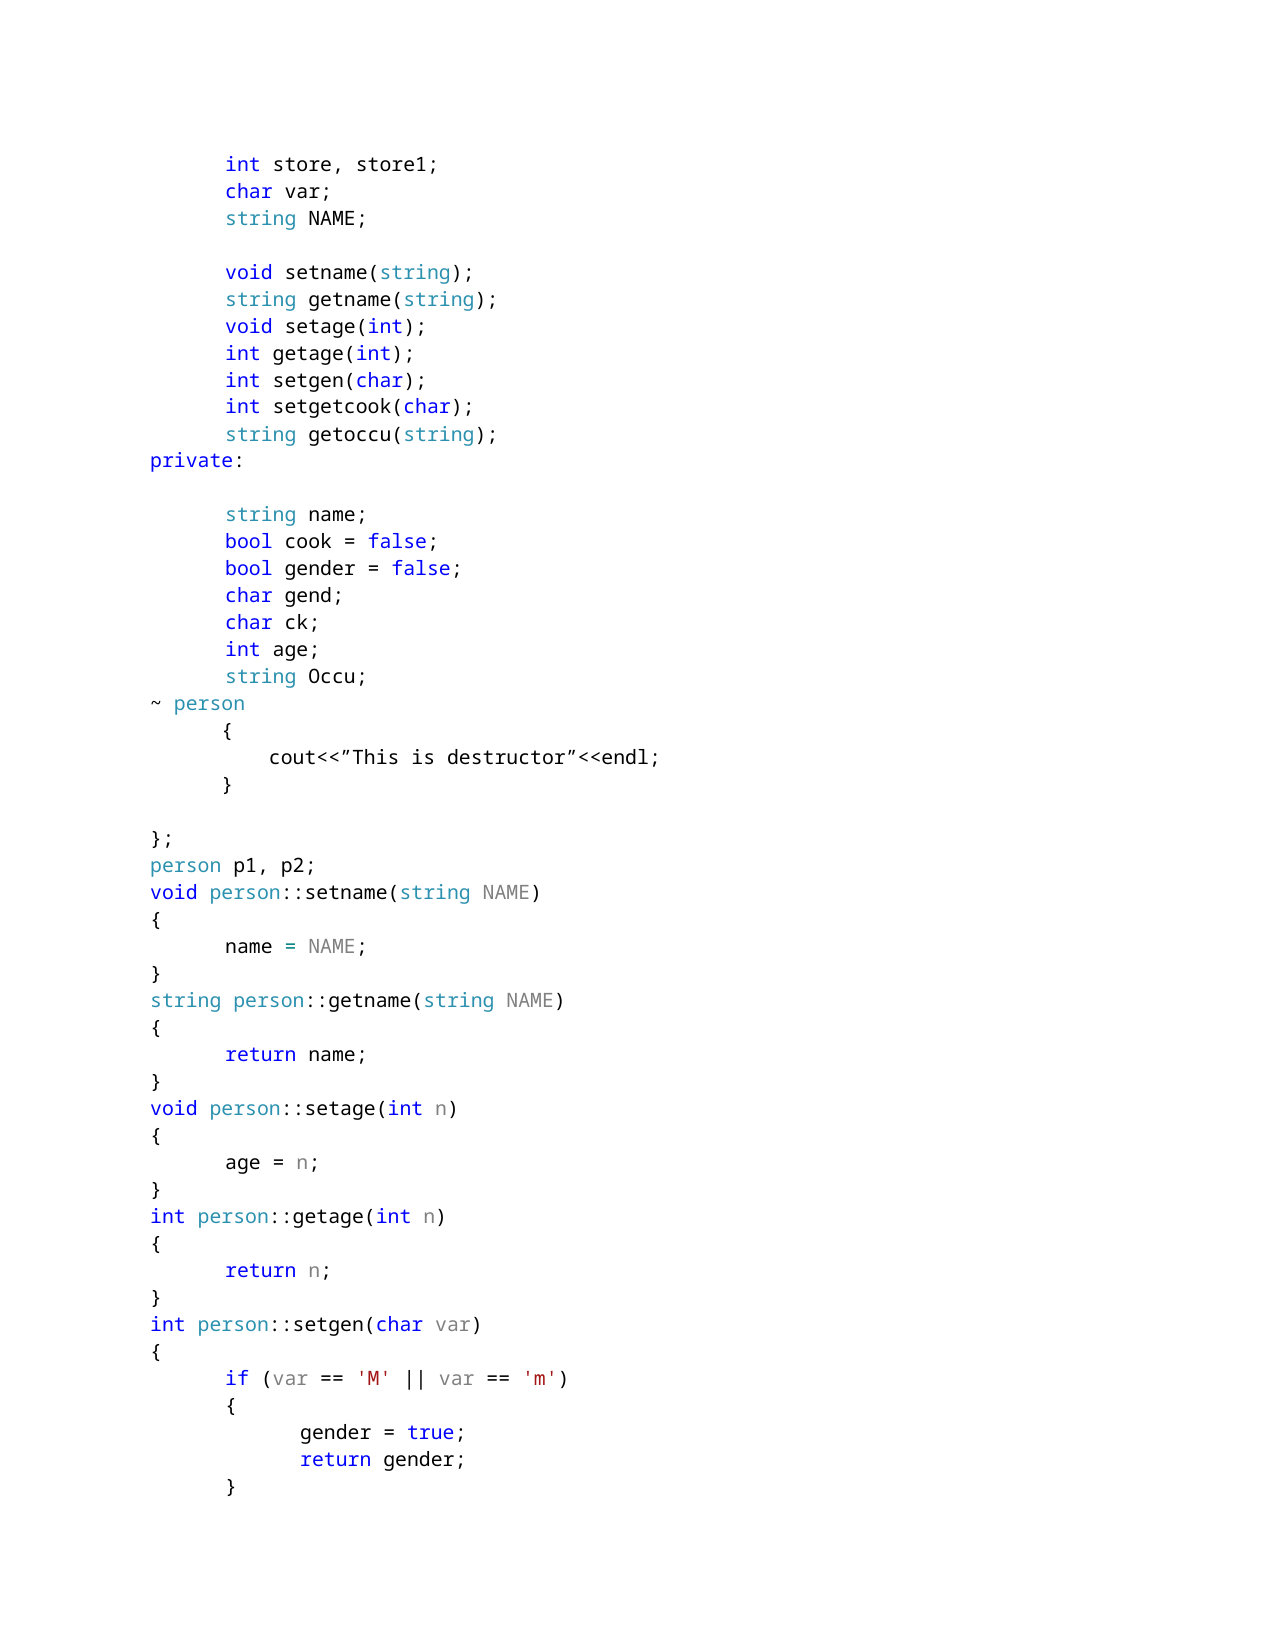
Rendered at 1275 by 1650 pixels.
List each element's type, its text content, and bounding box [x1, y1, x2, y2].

text char ck; [150, 609, 1125, 636]
text int getage(int); [150, 339, 1125, 366]
text if (var == 'M' || var == 'm') [150, 1364, 1125, 1391]
text { [150, 1391, 1125, 1418]
text private: [150, 447, 1125, 474]
text } [150, 1283, 1125, 1310]
text int setgen(char); [150, 366, 1125, 393]
text void person::setage(int n) [150, 1094, 1125, 1121]
text cout<<”This is destructor”<<endl; [150, 743, 1125, 771]
text int person::setgen(char var) [150, 1310, 1125, 1337]
text string person::getname(string NAME) [150, 986, 1125, 1013]
text { [150, 1229, 1125, 1256]
text } [150, 771, 1125, 797]
text int store, store1; [150, 150, 1125, 177]
text int age; [150, 636, 1125, 663]
text { [150, 1337, 1125, 1364]
text { [150, 1121, 1125, 1148]
text string name; [150, 501, 1125, 528]
text person p1, p2; [150, 851, 1125, 878]
text bool cook = false; [150, 528, 1125, 555]
text void setage(int); [150, 312, 1125, 339]
text int person::getage(int n) [150, 1202, 1125, 1229]
text void setname(string); [150, 258, 1125, 285]
text gender = true; [150, 1418, 1125, 1445]
text return gender; [150, 1445, 1125, 1472]
text } [150, 1175, 1125, 1202]
text name = NAME; [150, 932, 1125, 959]
text string getname(string); [150, 285, 1125, 312]
text return name; [150, 1040, 1125, 1067]
text { [150, 905, 1125, 932]
text string Occu; [150, 663, 1125, 689]
text } [150, 1472, 1125, 1499]
text } [150, 959, 1125, 986]
text return n; [150, 1256, 1125, 1283]
text char var; [150, 177, 1125, 204]
text bool gender = false; [150, 555, 1125, 582]
text ~ person [150, 689, 1125, 717]
text string NAME; [150, 204, 1125, 231]
text char gend; [150, 582, 1125, 609]
text { [150, 1013, 1125, 1040]
text age = n; [150, 1148, 1125, 1175]
text }; [150, 824, 1125, 851]
text } [150, 1067, 1125, 1094]
text void person::setname(string NAME) [150, 878, 1125, 905]
text string getoccu(string); [150, 420, 1125, 447]
text { [150, 717, 1125, 743]
text int setgetcook(char); [150, 393, 1125, 420]
